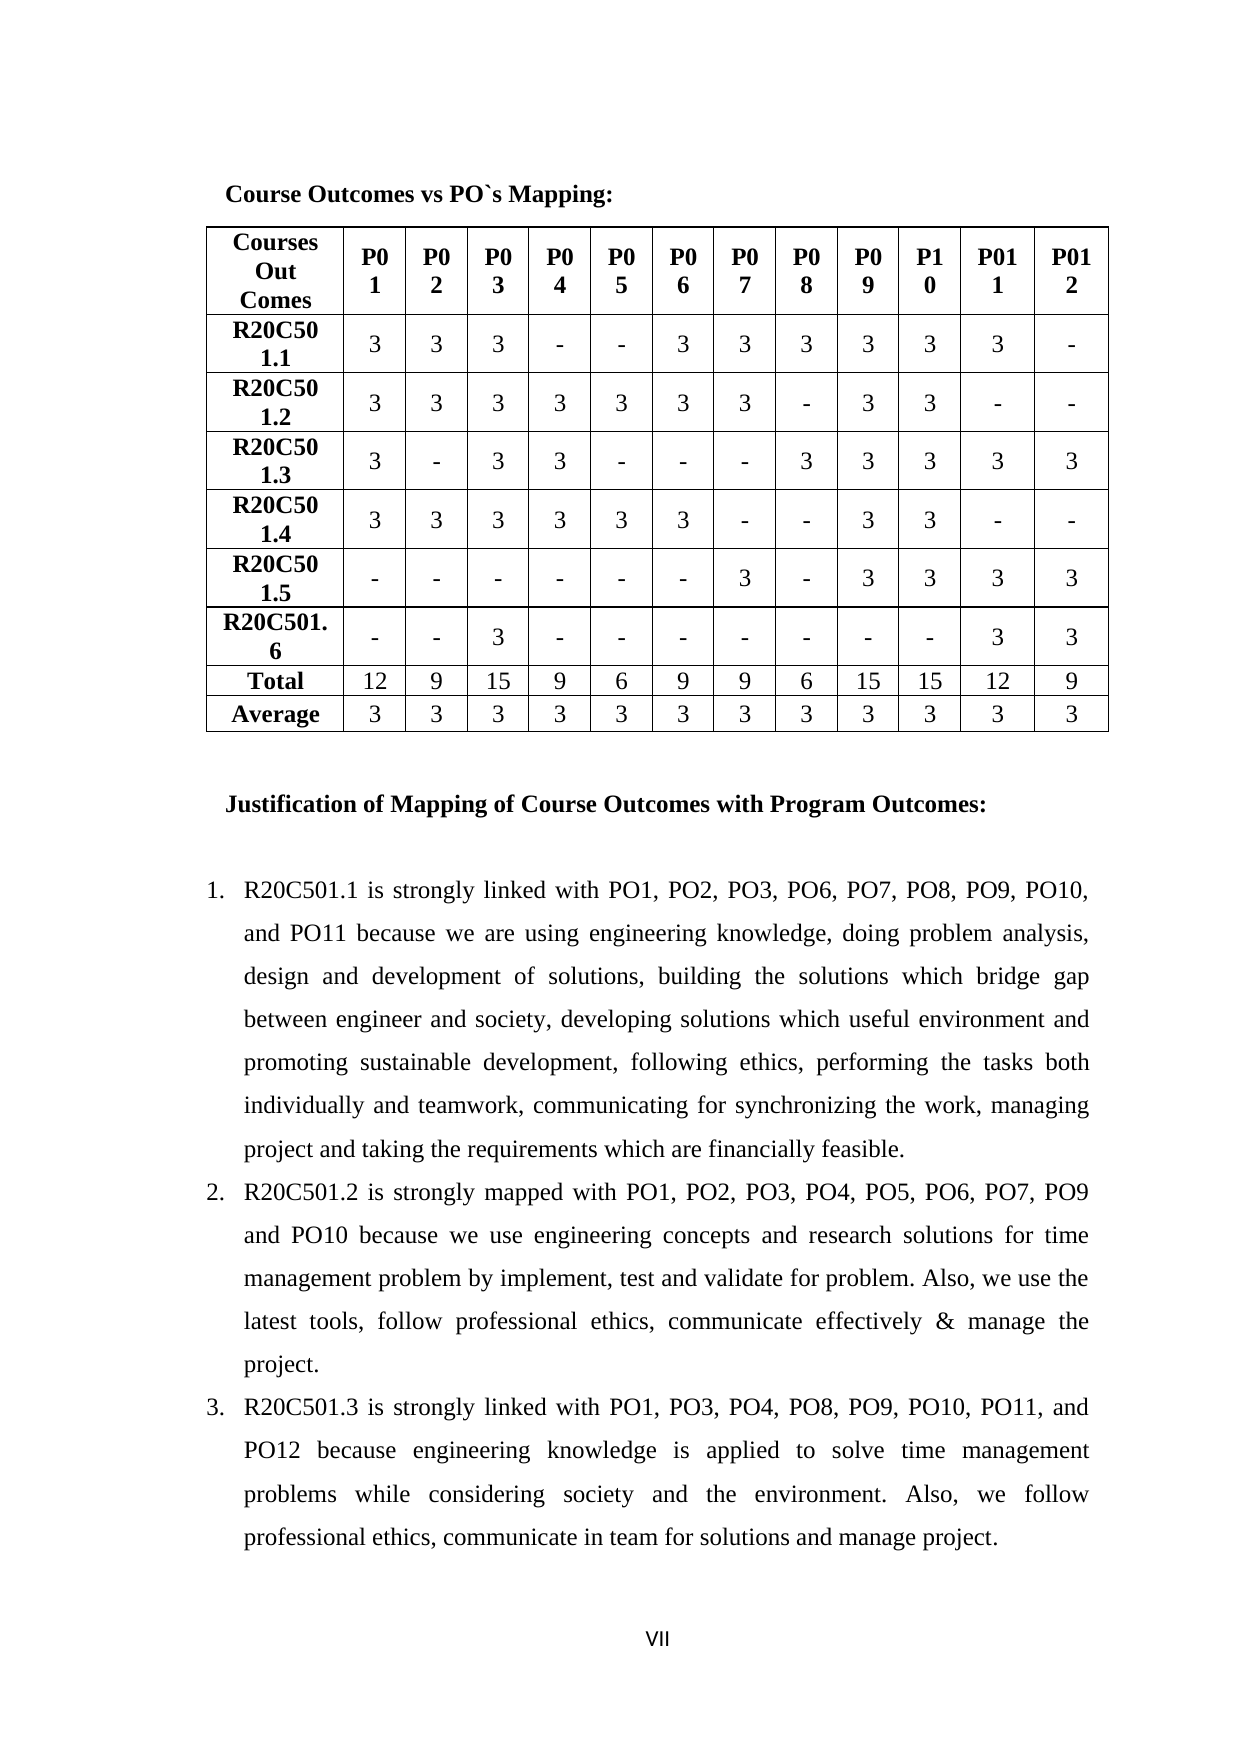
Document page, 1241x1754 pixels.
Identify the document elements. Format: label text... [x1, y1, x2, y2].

table_cell 15 [468, 666, 528, 695]
table_cell 3 [406, 373, 467, 431]
table_cell 3 [653, 696, 713, 731]
table_cell - [344, 608, 405, 665]
table_header P03 [468, 228, 528, 314]
table_cell 3 [1035, 432, 1108, 489]
table_cell 3 [1035, 608, 1108, 665]
table_cell - [653, 549, 713, 606]
table_header P011 [961, 228, 1034, 314]
table_cell 3 [776, 315, 837, 372]
table_cell 3 [961, 315, 1034, 372]
table_cell 3 [406, 696, 467, 731]
table_header P07 [714, 228, 775, 314]
table_cell - [529, 549, 590, 606]
table_cell 3 [468, 696, 528, 731]
table_cell - [653, 432, 713, 489]
table_cell 3 [468, 490, 528, 548]
table_cell - [344, 549, 405, 606]
table_cell 3 [344, 432, 405, 489]
table_header P01 [344, 228, 405, 314]
table_cell 6 [776, 666, 837, 695]
table_cell 3 [344, 315, 405, 372]
table_cell 3 [344, 373, 405, 431]
table_cell R20C501.3 [207, 432, 343, 489]
table_cell 3 [961, 549, 1034, 606]
table_cell 9 [406, 666, 467, 695]
table_cell 9 [653, 666, 713, 695]
table_cell - [776, 490, 837, 548]
table_cell 3 [714, 315, 775, 372]
table_cell - [776, 373, 837, 431]
table_cell 3 [1035, 549, 1108, 606]
table_cell - [591, 432, 652, 489]
table_cell - [406, 608, 467, 665]
table_cell - [1035, 315, 1108, 372]
list R20C501.3 is strongly linked with PO1, PO3, PO4, PO8, PO9, PO10, PO11, and PO12 because engineering knowledge is applied to solve time management problems while considering society and the environment. Also, we follow professional ethics, communicate in team for solutions and manage project. [206, 1392, 1090, 1551]
table_header P06 [653, 228, 713, 314]
table_cell - [406, 432, 467, 489]
table_cell 3 [468, 608, 528, 665]
table_cell 3 [899, 315, 960, 372]
table_cell 3 [468, 373, 528, 431]
table_cell 3 [529, 490, 590, 548]
table_cell - [406, 549, 467, 606]
table_cell - [899, 608, 960, 665]
table_cell 3 [406, 490, 467, 548]
table_cell 3 [961, 432, 1034, 489]
table_cell 3 [591, 490, 652, 548]
table_cell 9 [714, 666, 775, 695]
text Course Outcomes vs PO`s Mapping: [225, 179, 1090, 207]
table_cell - [714, 608, 775, 665]
table_cell 3 [899, 549, 960, 606]
table_header P04 [529, 228, 590, 314]
table_cell 3 [529, 373, 590, 431]
table_cell - [776, 549, 837, 606]
table_cell 12 [961, 666, 1034, 695]
table_cell 3 [961, 608, 1034, 665]
table_cell - [591, 315, 652, 372]
table_cell - [714, 490, 775, 548]
table_cell 3 [406, 315, 467, 372]
table_cell 9 [529, 666, 590, 695]
table_cell - [591, 549, 652, 606]
table_cell 3 [591, 373, 652, 431]
table_cell - [838, 608, 898, 665]
table_cell R20C501.5 [207, 549, 343, 606]
list R20C501.2 is strongly mapped with PO1, PO2, PO3, PO4, PO5, PO6, PO7, PO9 and PO10 because we use engineering concepts and research solutions for time management problem by implement, test and validate for problem. Also, we use the latest tools, follow professional ethics, communicate effectively & manage the project. [206, 1177, 1090, 1378]
table_cell 3 [838, 373, 898, 431]
table_cell 6 [591, 666, 652, 695]
table_cell 3 [961, 696, 1034, 731]
table_cell 15 [838, 666, 898, 695]
table_cell 3 [714, 549, 775, 606]
table_cell - [961, 373, 1034, 431]
table_cell Total [207, 666, 343, 695]
table_header P02 [406, 228, 467, 314]
text Justification of Mapping of Course Outcomes with Program Outcomes: [225, 789, 1090, 817]
table_cell 3 [468, 432, 528, 489]
table_header P09 [838, 228, 898, 314]
table_cell - [468, 549, 528, 606]
table_cell - [1035, 373, 1108, 431]
table_header P08 [776, 228, 837, 314]
table_cell 3 [344, 696, 405, 731]
table_cell 3 [899, 490, 960, 548]
table_cell R20C501.1 [207, 315, 343, 372]
table_cell 3 [344, 490, 405, 548]
table_cell - [714, 432, 775, 489]
table_cell - [961, 490, 1034, 548]
table_cell 3 [529, 696, 590, 731]
table_cell - [653, 608, 713, 665]
table_cell 3 [776, 696, 837, 731]
table_cell 3 [714, 373, 775, 431]
table_cell 3 [838, 432, 898, 489]
table_cell 3 [899, 373, 960, 431]
table_cell - [529, 315, 590, 372]
table_cell - [529, 608, 590, 665]
table_cell 3 [653, 490, 713, 548]
table_cell 15 [899, 666, 960, 695]
table_header P012 [1035, 228, 1108, 314]
list R20C501.1 is strongly linked with PO1, PO2, PO3, PO6, PO7, PO8, PO9, PO10, and PO11 because we are using engineering knowledge, doing problem analysis, design and development of solutions, building the solutions which bridge gap between engineer and society, developing solutions which useful environment and promoting sustainable development, following ethics, performing the tasks both individually and teamwork, communicating for synchronizing the work, managing project and taking the requirements which are financially feasible. [206, 875, 1090, 1162]
table_cell 3 [838, 490, 898, 548]
table_cell 3 [838, 315, 898, 372]
table_cell R20C501.6 [207, 608, 343, 665]
table_cell 3 [838, 549, 898, 606]
table_header P10 [899, 228, 960, 314]
table_header P05 [591, 228, 652, 314]
table_cell 3 [899, 432, 960, 489]
table_cell 3 [899, 696, 960, 731]
table_cell R20C501.2 [207, 373, 343, 431]
table_cell - [1035, 490, 1108, 548]
table_cell 9 [1035, 666, 1108, 695]
table_cell 3 [653, 315, 713, 372]
table_cell 3 [653, 373, 713, 431]
table_cell 3 [591, 696, 652, 731]
table_cell 3 [1035, 696, 1108, 731]
table_cell - [591, 608, 652, 665]
table_cell - [776, 608, 837, 665]
table_cell 3 [776, 432, 837, 489]
table_header Courses Out Comes [207, 228, 343, 314]
table_cell 3 [838, 696, 898, 731]
table_cell 3 [714, 696, 775, 731]
table_cell Average [207, 696, 343, 731]
table_cell 3 [529, 432, 590, 489]
table_cell 3 [468, 315, 528, 372]
table_cell R20C501.4 [207, 490, 343, 548]
table_cell 12 [344, 666, 405, 695]
